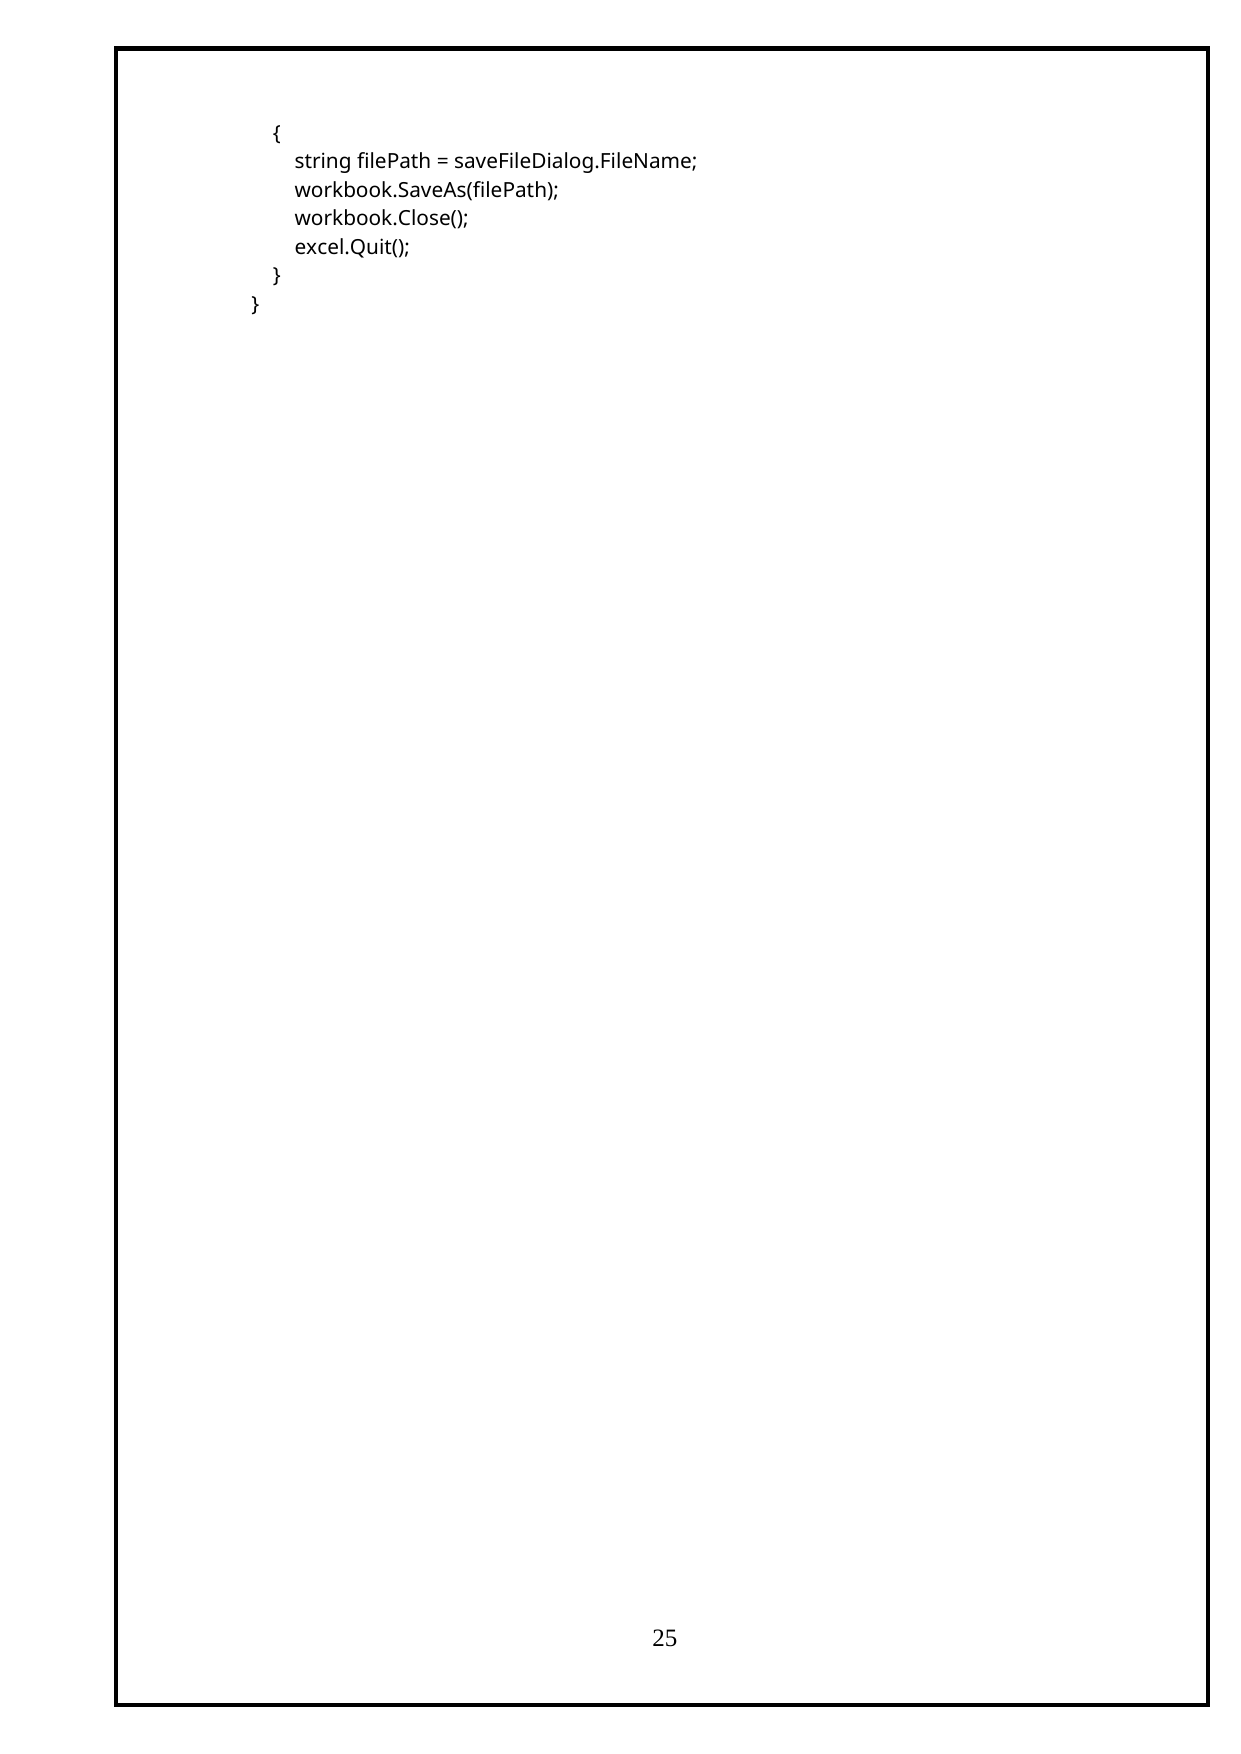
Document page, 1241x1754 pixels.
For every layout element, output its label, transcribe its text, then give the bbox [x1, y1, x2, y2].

text excel.Quit(); [177, 232, 1152, 260]
text workbook.SaveAs(filePath); [177, 175, 1152, 203]
text workbook.Close(); [177, 203, 1152, 232]
text } [177, 260, 1152, 289]
text } [177, 289, 1152, 317]
text { [177, 118, 1152, 147]
text string filePath = saveFileDialog.FileName; [177, 147, 1152, 175]
